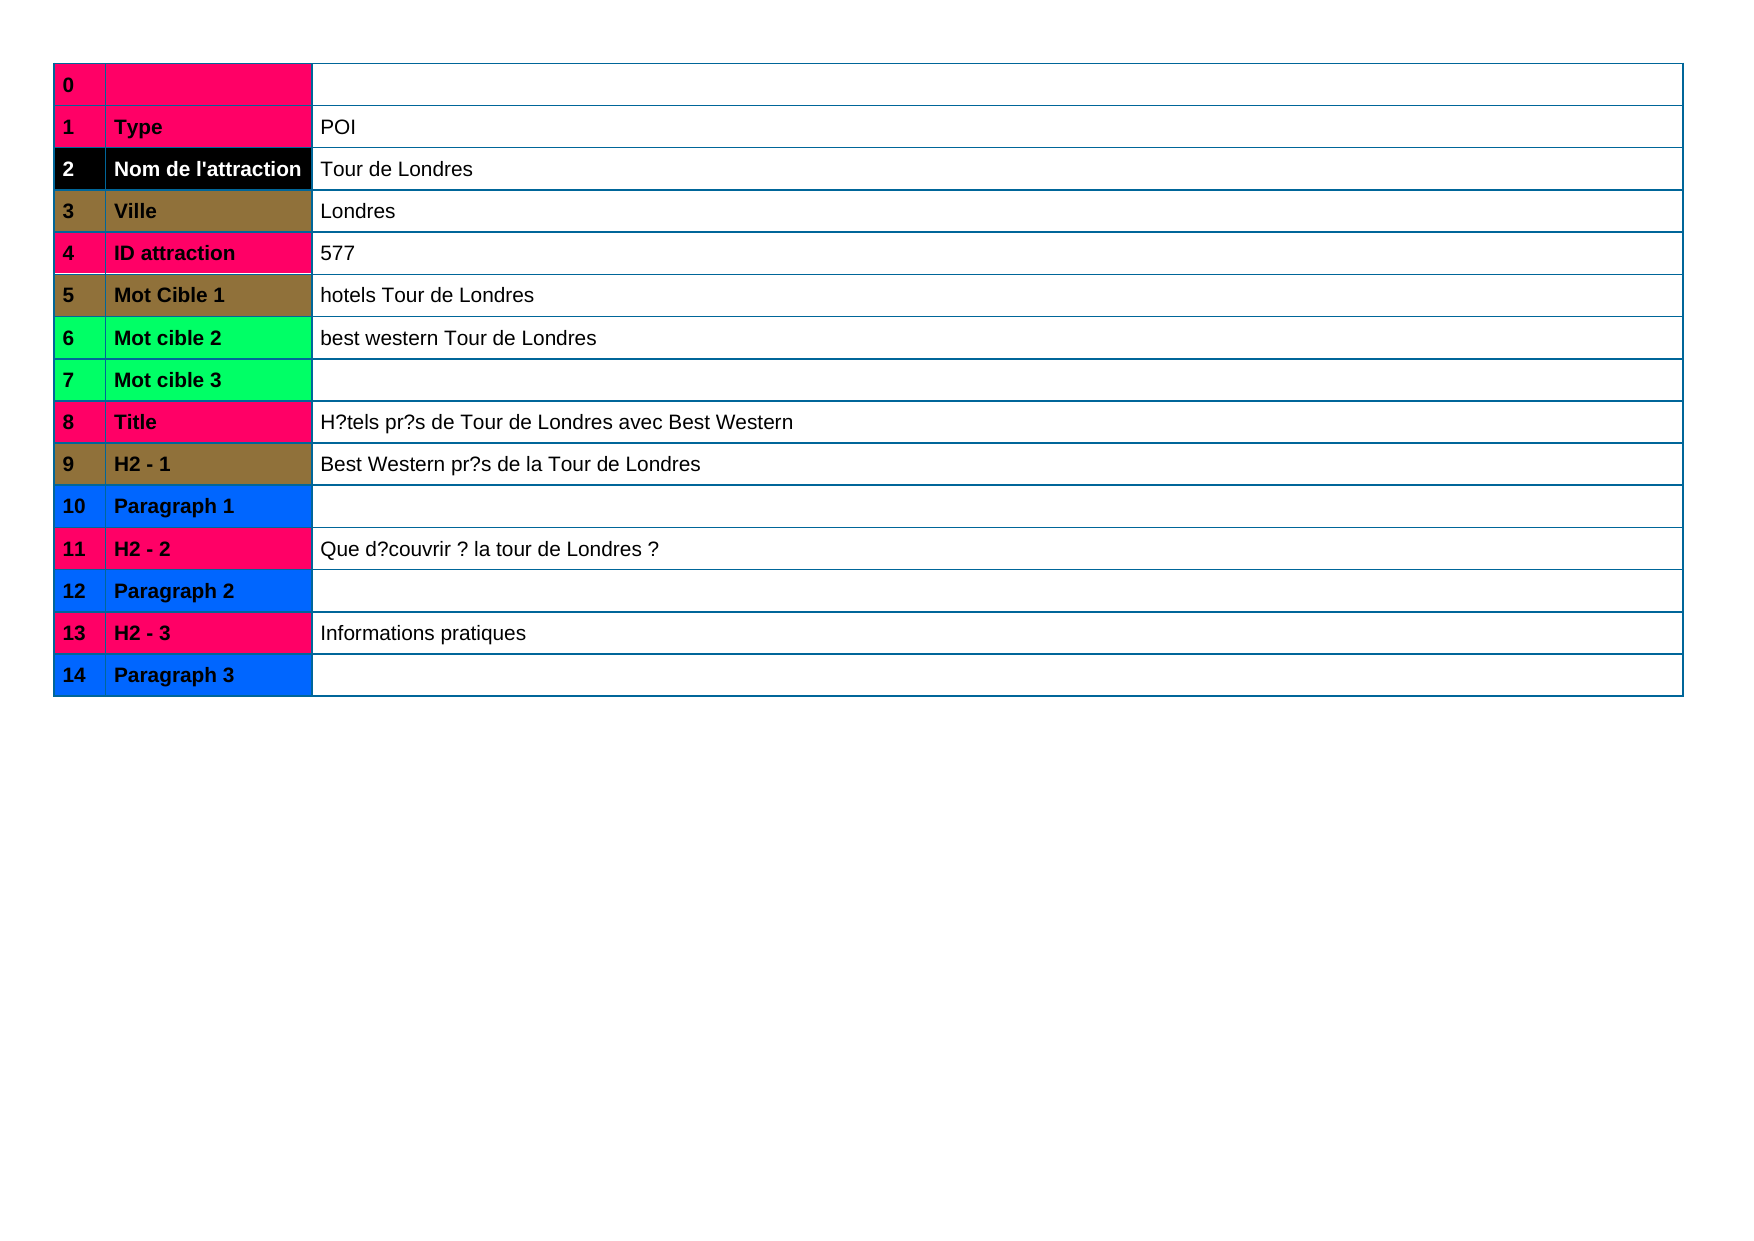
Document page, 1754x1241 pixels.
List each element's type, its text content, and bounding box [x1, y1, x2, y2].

table_cell Tour de Londres [313, 148, 1682, 189]
table_cell 13 [55, 613, 105, 653]
table_cell Mot cible 2 [106, 317, 311, 358]
table_cell 10 [55, 486, 105, 527]
table_cell Paragraph 1 [106, 486, 311, 527]
table_header [106, 64, 311, 105]
table_cell 3 [55, 191, 105, 231]
table_cell hotels Tour de Londres [313, 275, 1682, 316]
table_cell ID attraction [106, 233, 311, 273]
table_cell H?tels pr?s de Tour de Londres avec Best Western [313, 402, 1682, 442]
table_cell Londres [313, 191, 1682, 231]
table_cell POI [313, 106, 1682, 147]
table_cell Informations pratiques [313, 613, 1682, 653]
table_cell Best Western pr?s de la Tour de Londres [313, 444, 1682, 484]
table_cell 6 [55, 317, 105, 358]
table_cell Paragraph 2 [106, 570, 311, 611]
table_cell H2 - 3 [106, 613, 311, 653]
table_cell Ville [106, 191, 311, 231]
table_cell H2 - 1 [106, 444, 311, 484]
table_cell 5 [55, 275, 105, 316]
table_cell best western Tour de Londres [313, 317, 1682, 358]
table_cell Title [106, 402, 311, 442]
table_cell 577 [313, 233, 1682, 273]
table_cell Mot cible 3 [106, 360, 311, 400]
table_cell Nom de l'attraction [106, 148, 311, 189]
table_cell [313, 486, 1682, 527]
table_cell 9 [55, 444, 105, 484]
table_cell 12 [55, 570, 105, 611]
table_header [313, 64, 1682, 105]
table_cell Type [106, 106, 311, 147]
table_cell 7 [55, 360, 105, 400]
table_header 0 [55, 64, 105, 105]
table_cell [313, 570, 1682, 611]
table_cell H2 - 2 [106, 528, 311, 569]
table_cell [313, 655, 1682, 695]
table_cell 4 [55, 233, 105, 273]
table_cell 2 [55, 148, 105, 189]
table_cell 14 [55, 655, 105, 695]
table_cell 1 [55, 106, 105, 147]
table_cell Paragraph 3 [106, 655, 311, 695]
table_cell 8 [55, 402, 105, 442]
table_cell [313, 360, 1682, 400]
table_cell 11 [55, 528, 105, 569]
table_cell Que d?couvrir ? la tour de Londres ? [313, 528, 1682, 569]
table_cell Mot Cible 1 [106, 275, 311, 316]
